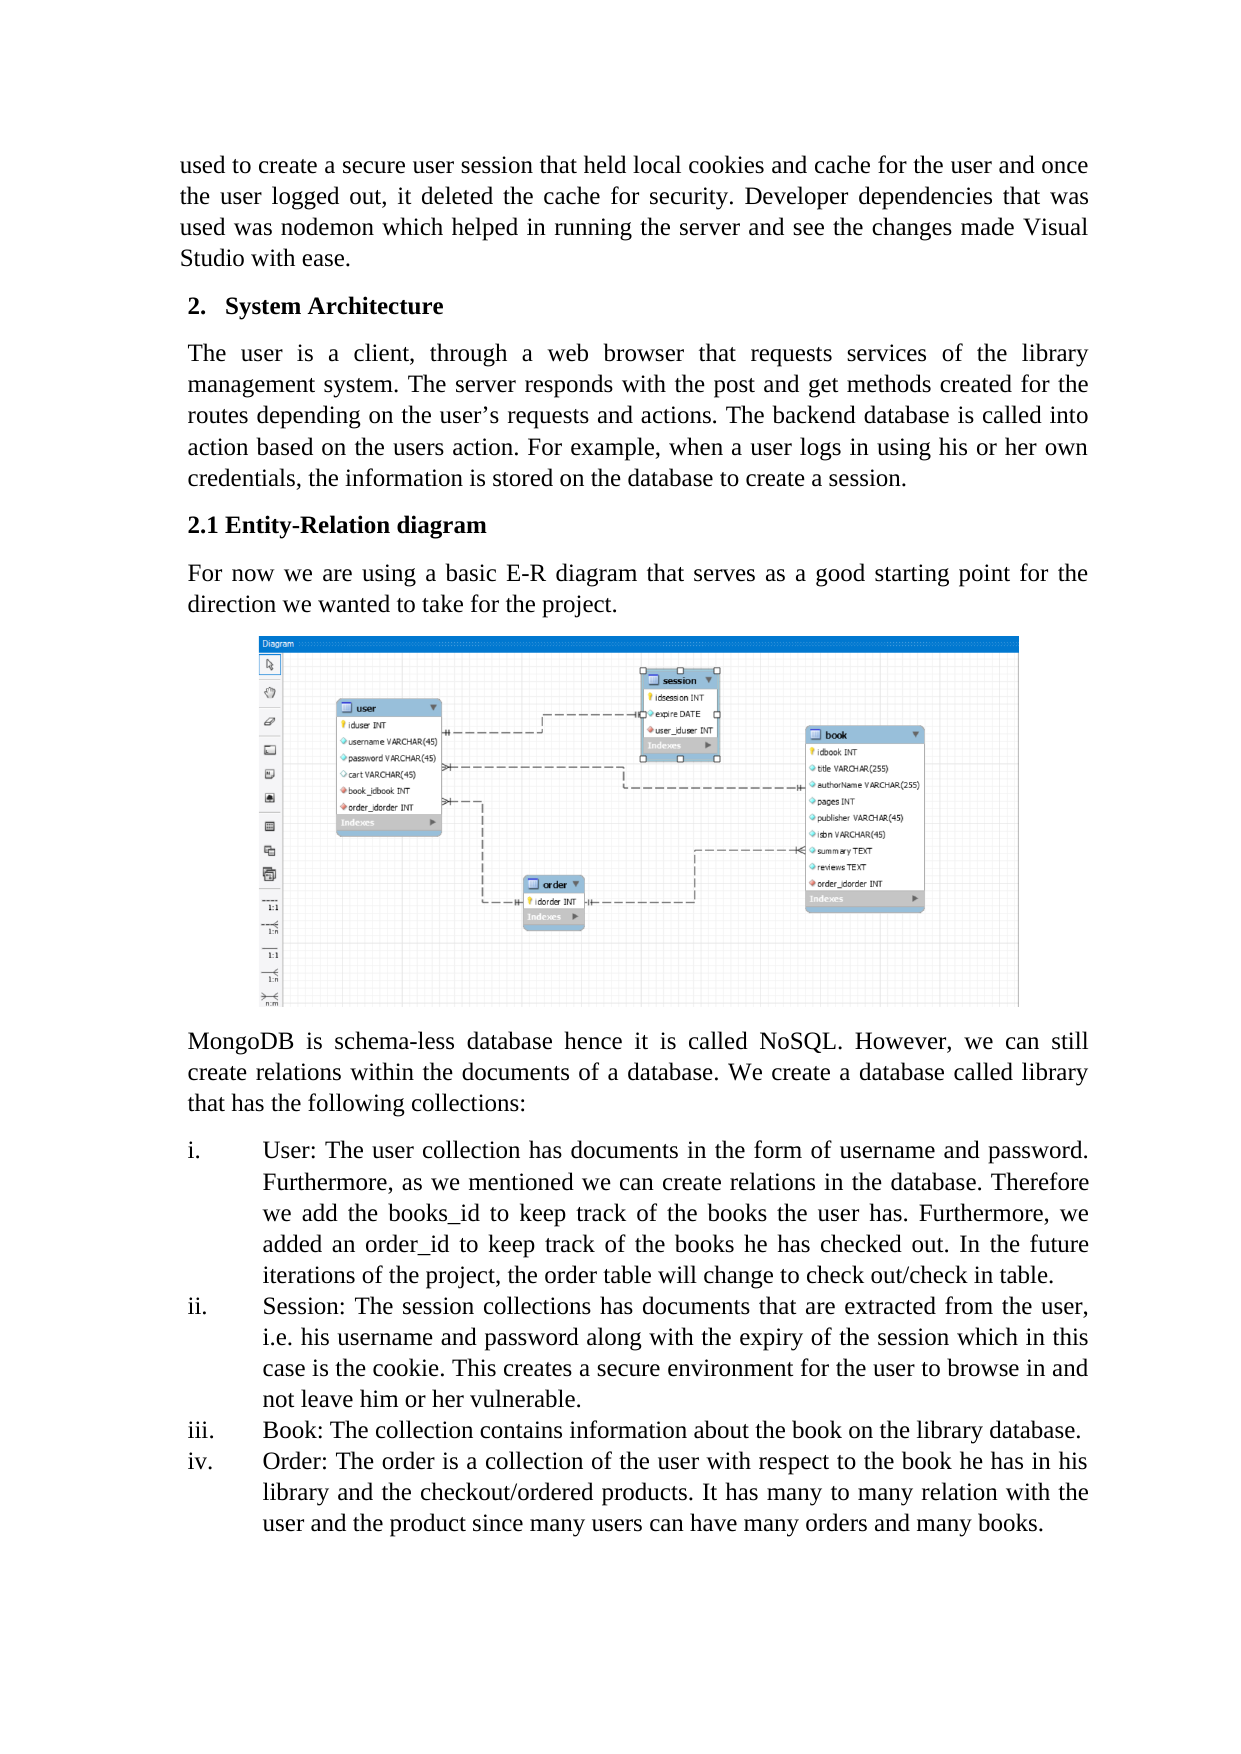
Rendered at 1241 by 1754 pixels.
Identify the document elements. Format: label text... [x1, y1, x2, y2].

text 2.1 Entity-Relation diagram [187, 510, 1090, 539]
text MongoDB is schema-less database hence it is called NoSQL. However, we can still create relations within the documents of a database. We create a database called library that has the following collections: [187, 1026, 1090, 1117]
list User: The user collection has documents in the form of username and password. Furthermore, as we mentioned we can create relations in the database. Therefore we add the books_id to keep track of the books the user has. Furthermore, we added an order_id to keep track of the books he has checked out. In the future iterations of the project, the order table will change to check out/check in table. [187, 1136, 1090, 1288]
text For now we are using a basic E-R diagram that serves as a good starting point for the direction we wanted to take for the project. [187, 558, 1090, 618]
picture [258, 636, 1019, 1007]
text The user is a client, through a web browser that requests services of the library management system. The server responds with the post and get methods created for the routes depending on the user’s requests and actions. The backend database is called into action based on the users action. For example, when a user logs in using his or her own credentials, the information is stored on the database to create a session. [187, 338, 1090, 491]
list Session: The session collections has documents that are extracted from the user, i.e. his username and password along with the expiry of the session which in this case is the cookie. This creates a secure environment for the user to browse in and not leave him or her vulnerable. [187, 1291, 1090, 1413]
list Book: The collection contains information about the book on the library database. [187, 1415, 1090, 1444]
list Order: The order is a collection of the user with respect to the book he has in his library and the checkout/ordered products. It has many to many relation with the user and the product since many users can have many orders and many books. [187, 1446, 1090, 1537]
list System Architecture [187, 291, 1090, 319]
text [179, 150, 1090, 272]
